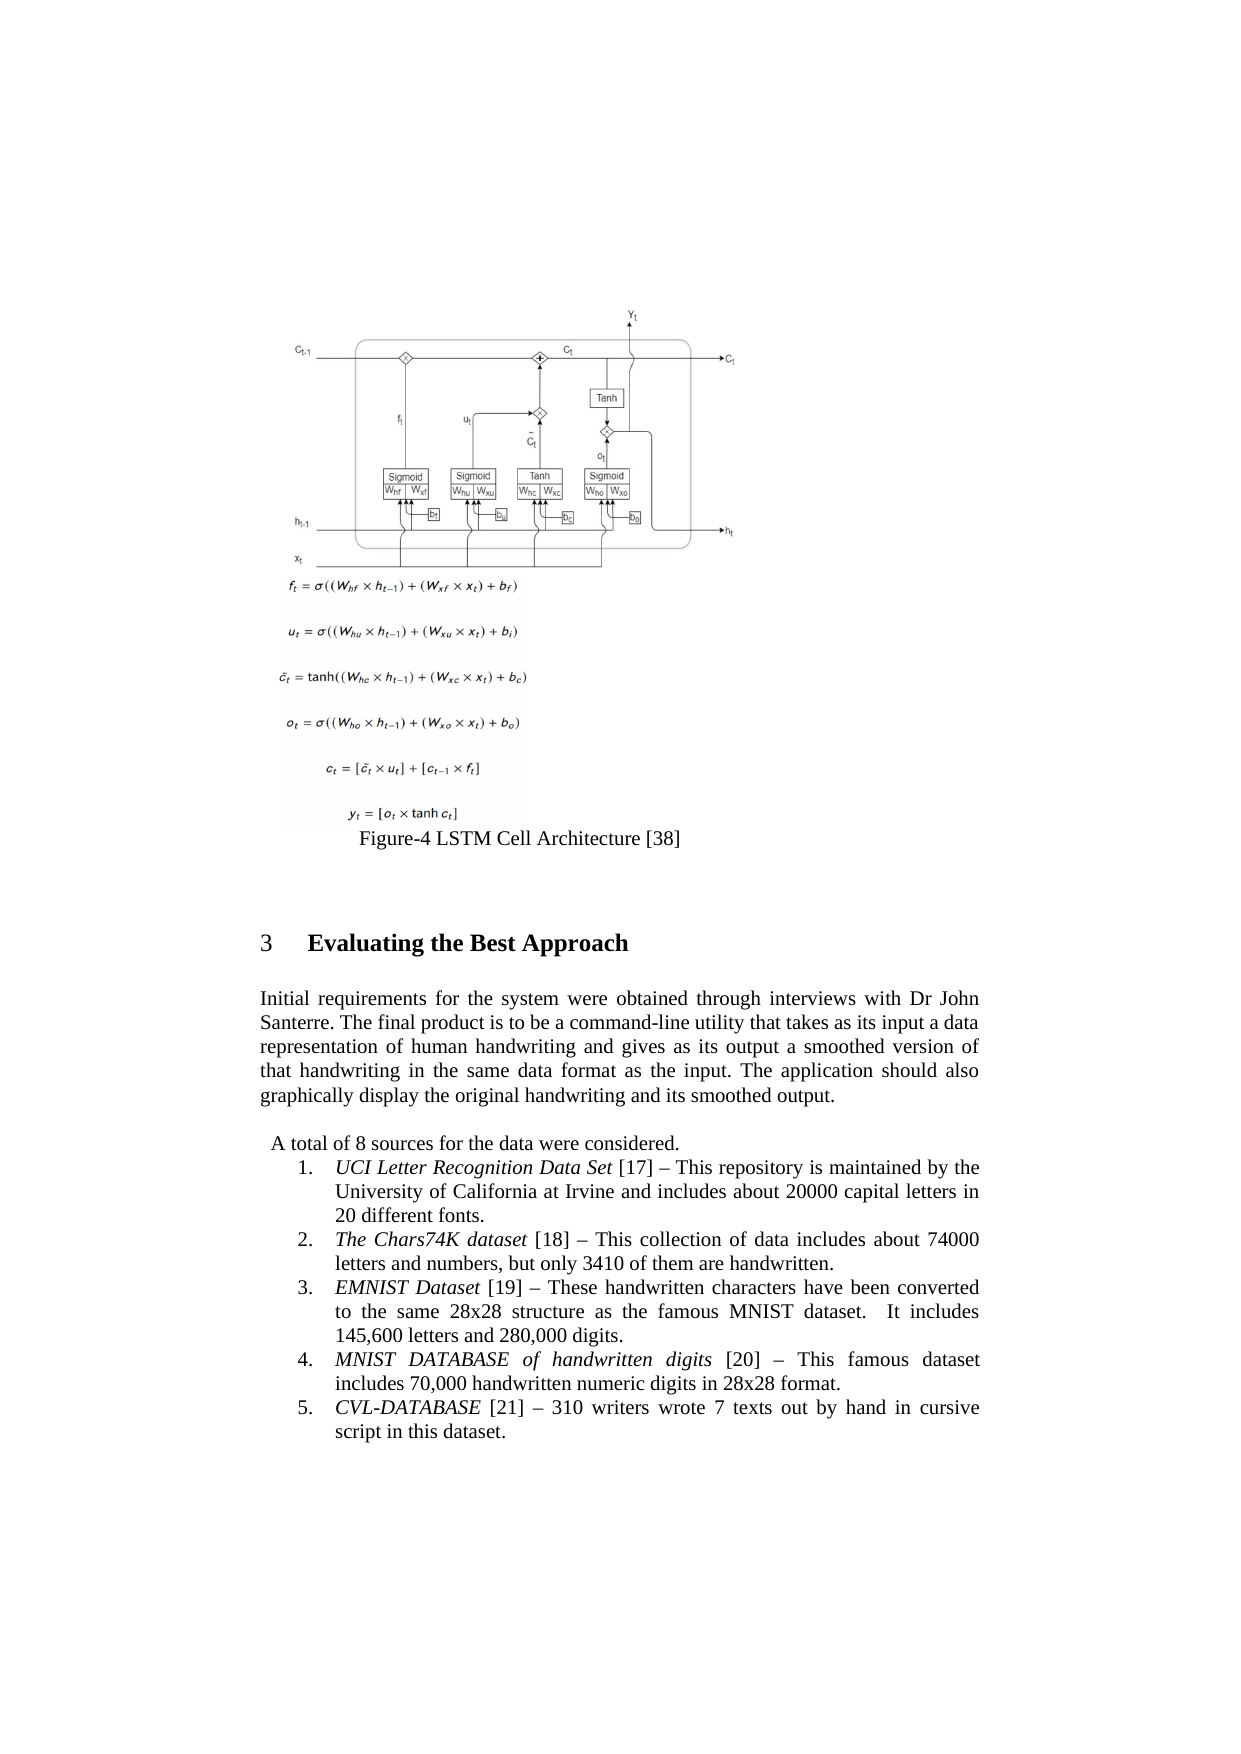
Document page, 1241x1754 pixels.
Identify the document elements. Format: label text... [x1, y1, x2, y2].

text A total of 8 sources for the data were considered. [260, 1131, 980, 1155]
text Figure-4 LSTM Cell Architecture [38] [260, 826, 980, 850]
subtitle Evaluating the Best Approach [260, 928, 980, 957]
text Initial requirements for the system were obtained through interviews with Dr John Santerre. The final product is to be a command-line utility that takes as its input a data representation of human handwriting and gives as its output a smoothed version of that handwriting in the same data format as the input. The application should also graphically display the original handwriting and its smoothed output. [260, 986, 980, 1107]
list MNIST DATABASE of handwritten digits [20] – This famous dataset includes 70,000 handwritten numeric digits in 28x28 format. [297, 1347, 980, 1395]
list UCI Letter Recognition Data Set [17] – This repository is maintained by the University of California at Irvine and includes about 20000 capital letters in 20 different fonts. [297, 1155, 980, 1227]
list CVL-DATABASE [21] – 310 writers wrote 7 texts out by hand in cursive script in this dataset. [297, 1395, 980, 1443]
list The Chars74K dataset [18] – This collection of data includes about 74000 letters and numbers, but only 3410 of them are handwritten. [297, 1227, 980, 1275]
list EMNIST Dataset [19] – These handwritten characters have been converted to the same 28x28 structure as the famous MNIST dataset. It includes 145,600 letters and 280,000 digits. [297, 1275, 980, 1347]
